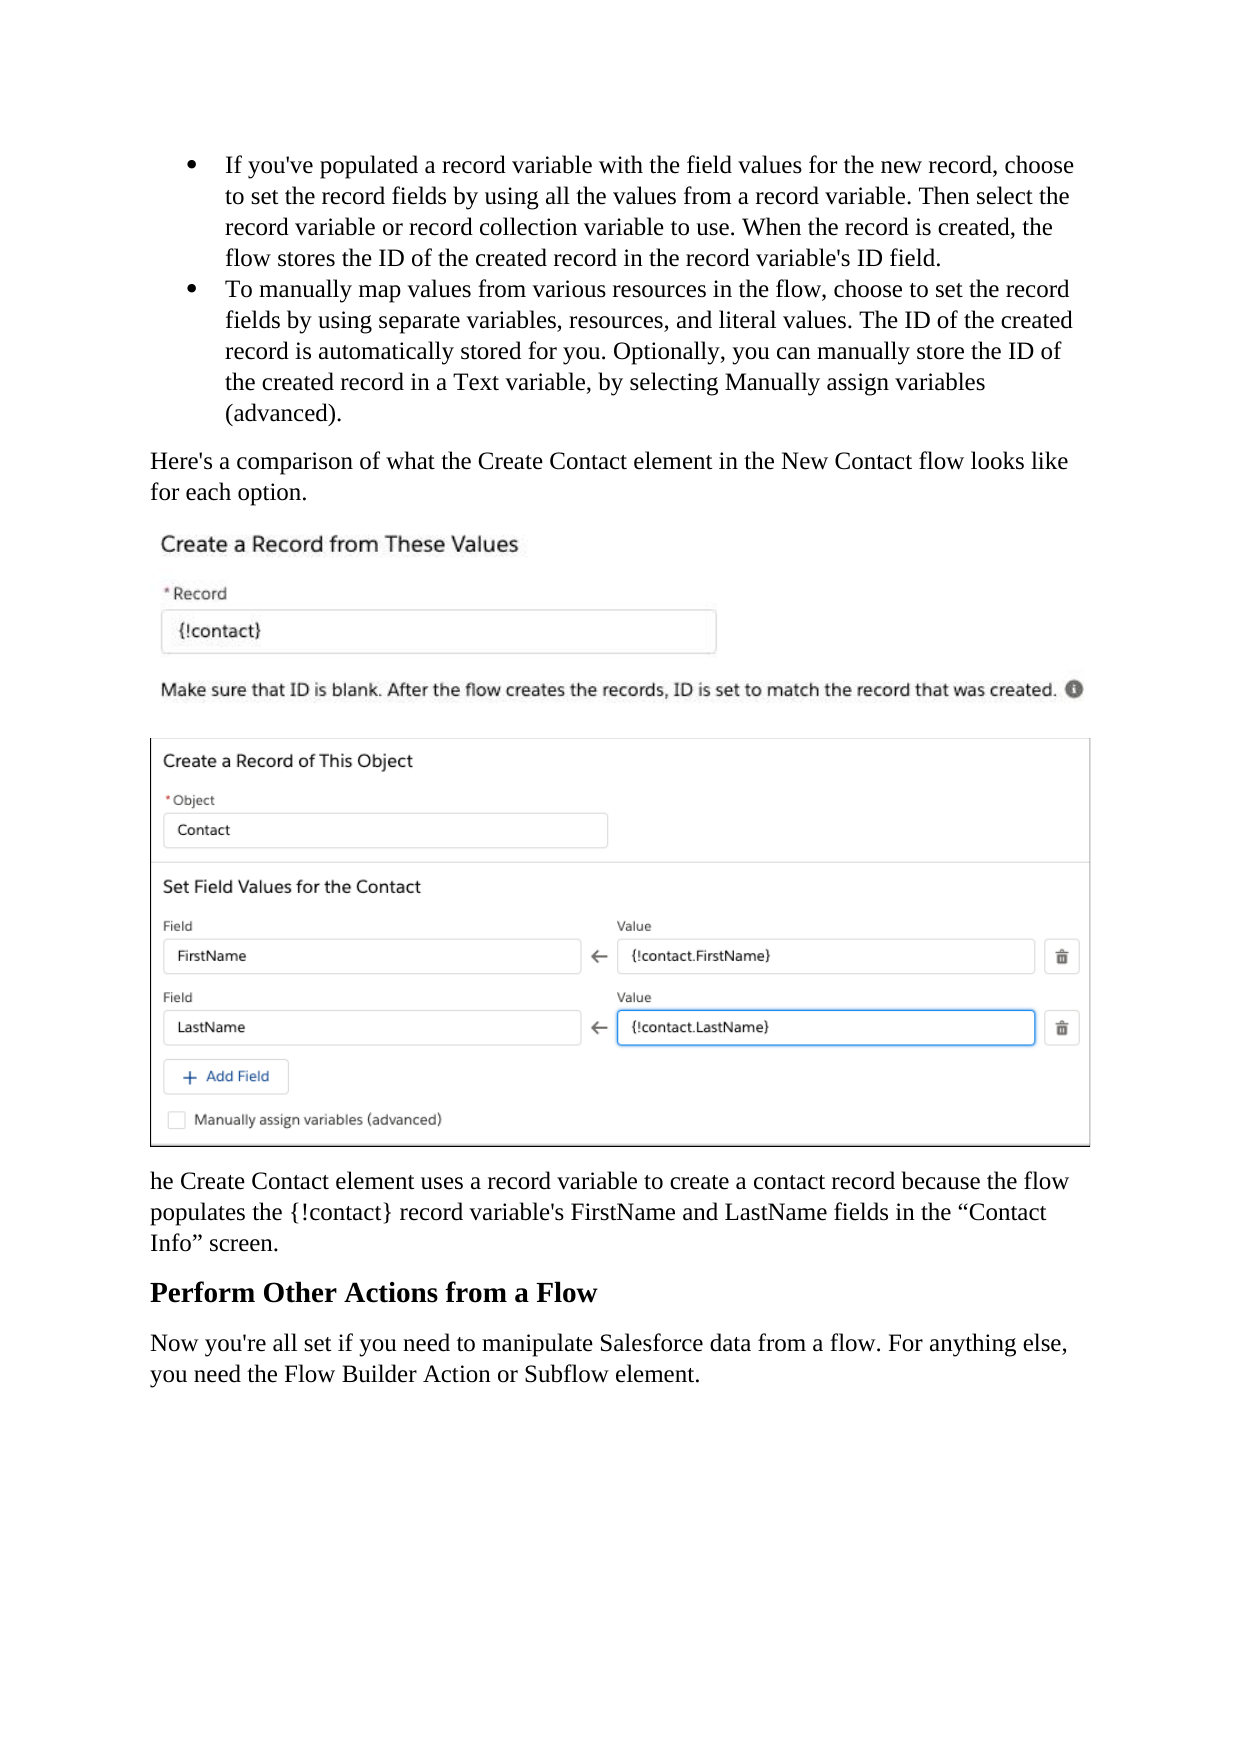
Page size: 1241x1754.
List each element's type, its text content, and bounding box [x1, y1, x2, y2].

picture [150, 738, 1091, 1147]
text Here's a comparison of what the Create Contact element in the New Contact flow looks like for each option. [150, 446, 1090, 506]
picture [150, 524, 1091, 720]
list To manually map values from various resources in the flow, choose to set the record fields by using separate variables, resources, and literal values. The ID of the created record is automatically stored for you. Optionally, you can manually store the ID of the created record in a Text variable, by selecting Manually assign variables (advanced). [187, 274, 1090, 427]
text Perform Other Actions from a Flow [150, 1276, 1090, 1309]
text he Create Contact element uses a record variable to create a contact record because the flow populates the {!contact} record variable's FirstName and LastName fields in the “Contact Info” screen. [150, 1166, 1090, 1257]
list If you've populated a record variable with the field values for the new record, choose to set the record fields by using all the values from a record variable. Then select the record variable or record collection variable to use. When the record is created, the flow stores the ID of the created record in the record variable's ID field. [187, 150, 1090, 272]
text Now you're all set if you need to manipulate Salesforce data from a flow. For anything else, you need the Flow Builder Action or Subflow element. [150, 1328, 1090, 1388]
